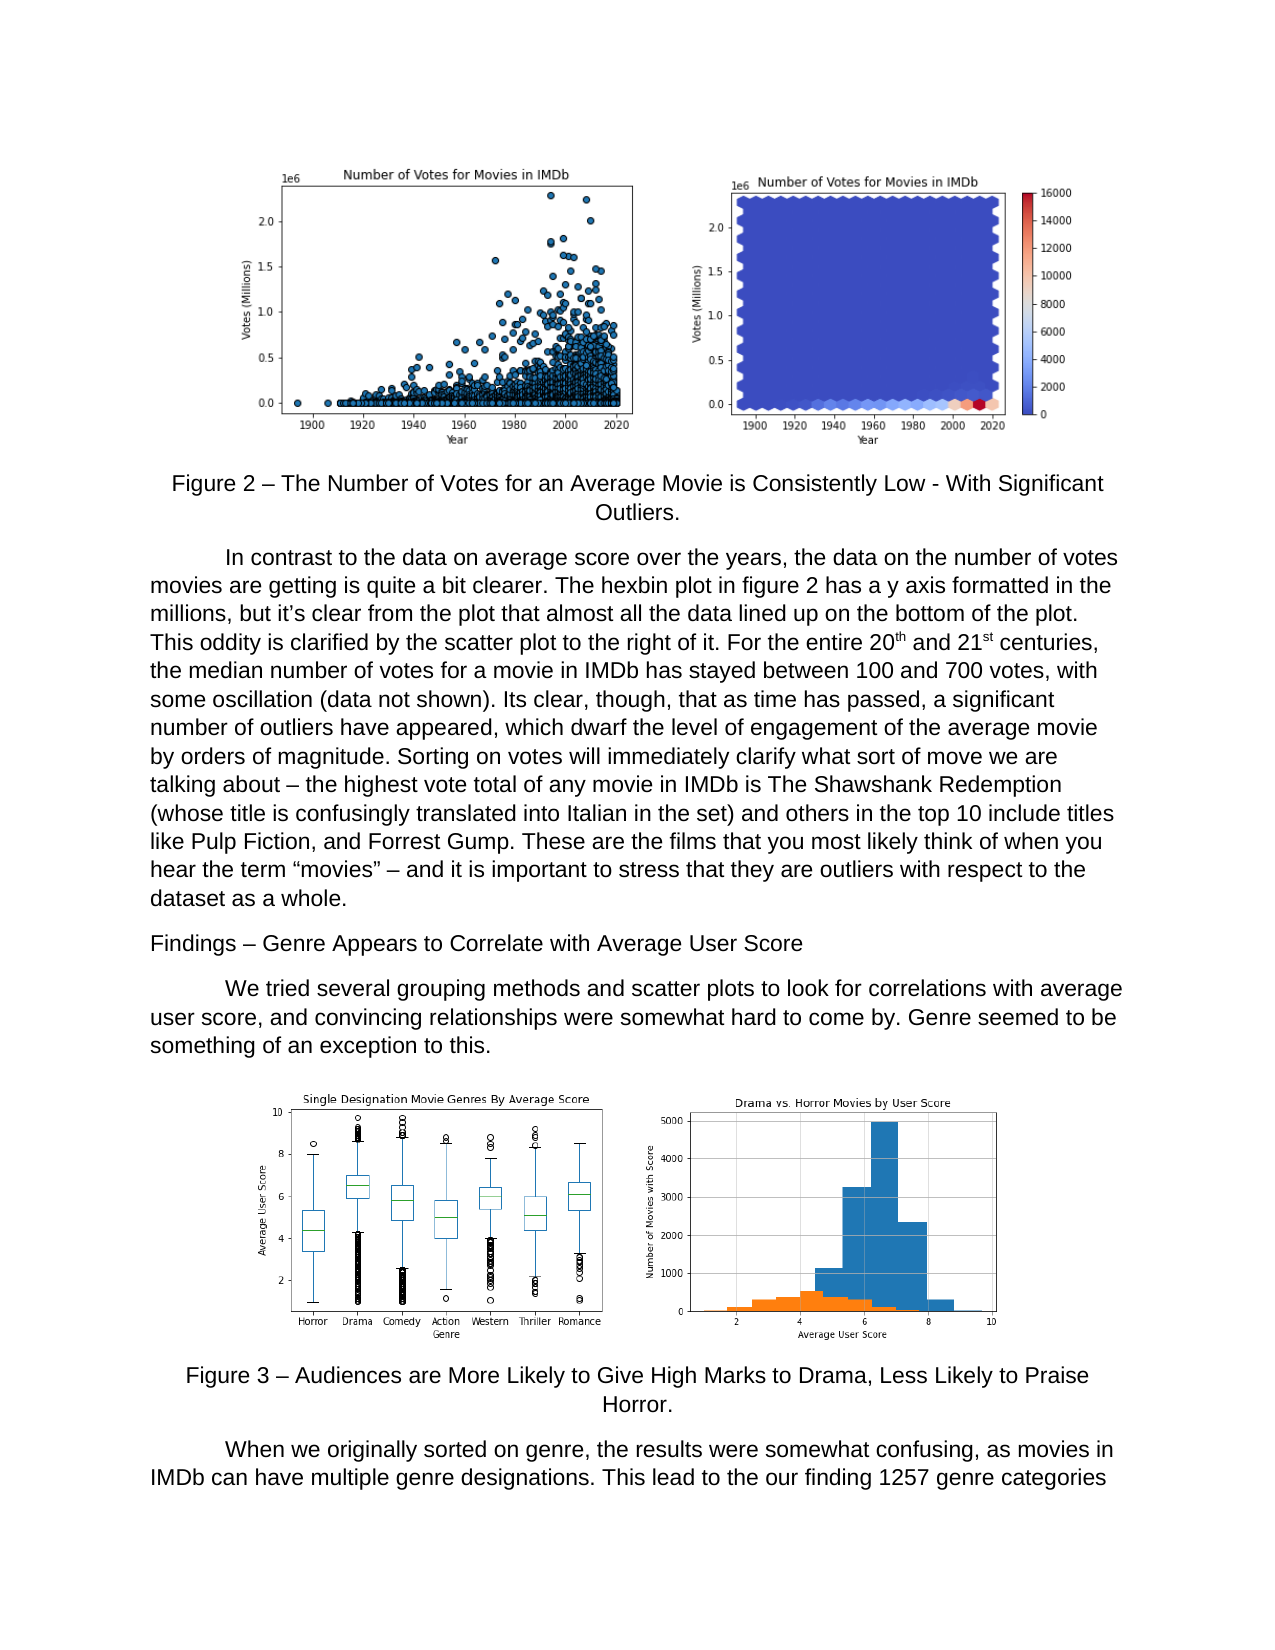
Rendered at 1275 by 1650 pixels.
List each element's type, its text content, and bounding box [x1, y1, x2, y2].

text We tried several grouping methods and scatter plots to look for correlations with average user score, and convincing relationships were somewhat hard to come by. Genre seemed to be something of an exception to this. [150, 975, 1125, 1058]
text Figure 3 – Audiences are More Likely to Give High Marks to Drama, Less Likely to Praise Horror. [150, 1362, 1125, 1417]
text Figure 2 – The Number of Votes for an Average Movie is Consistently Low - With Significant Outliers. [150, 470, 1125, 525]
picture [241, 1077, 1035, 1344]
text In contrast to the data on average score over the years, the data on the number of votes movies are getting is quite a bit clearer. The hexbin plot in figure 2 has a y axis formatted in the millions, but it’s clear from the plot that almost all the data lined up on the bottom of the plot. This oddity is clarified by the scatter plot to the right of it. For the entire 20th and 21st centuries, the median number of votes for a movie in IMDb has stayed between 100 and 700 votes, with some oscillation (data not shown). Its clear, though, that as time has passed, a significant number of outliers have appeared, which dwarf the level of engagement of the average movie by orders of magnitude. Sorting on votes will immediately clarify what sort of move we are talking about – the highest vote total of any movie in IMDb is The Shawshank Redemption (whose title is confusingly translated into Italian in the set) and others in the top 10 include titles like Pulp Fiction, and Forrest Gump. These are the films that you most likely think of when you hear the term “movies” – and it is important to stress that they are outliers with respect to the dataset as a whole. [150, 543, 1125, 911]
text Findings – Genre Appears to Correlate with Average User Score [150, 930, 1125, 956]
picture [225, 150, 1117, 451]
